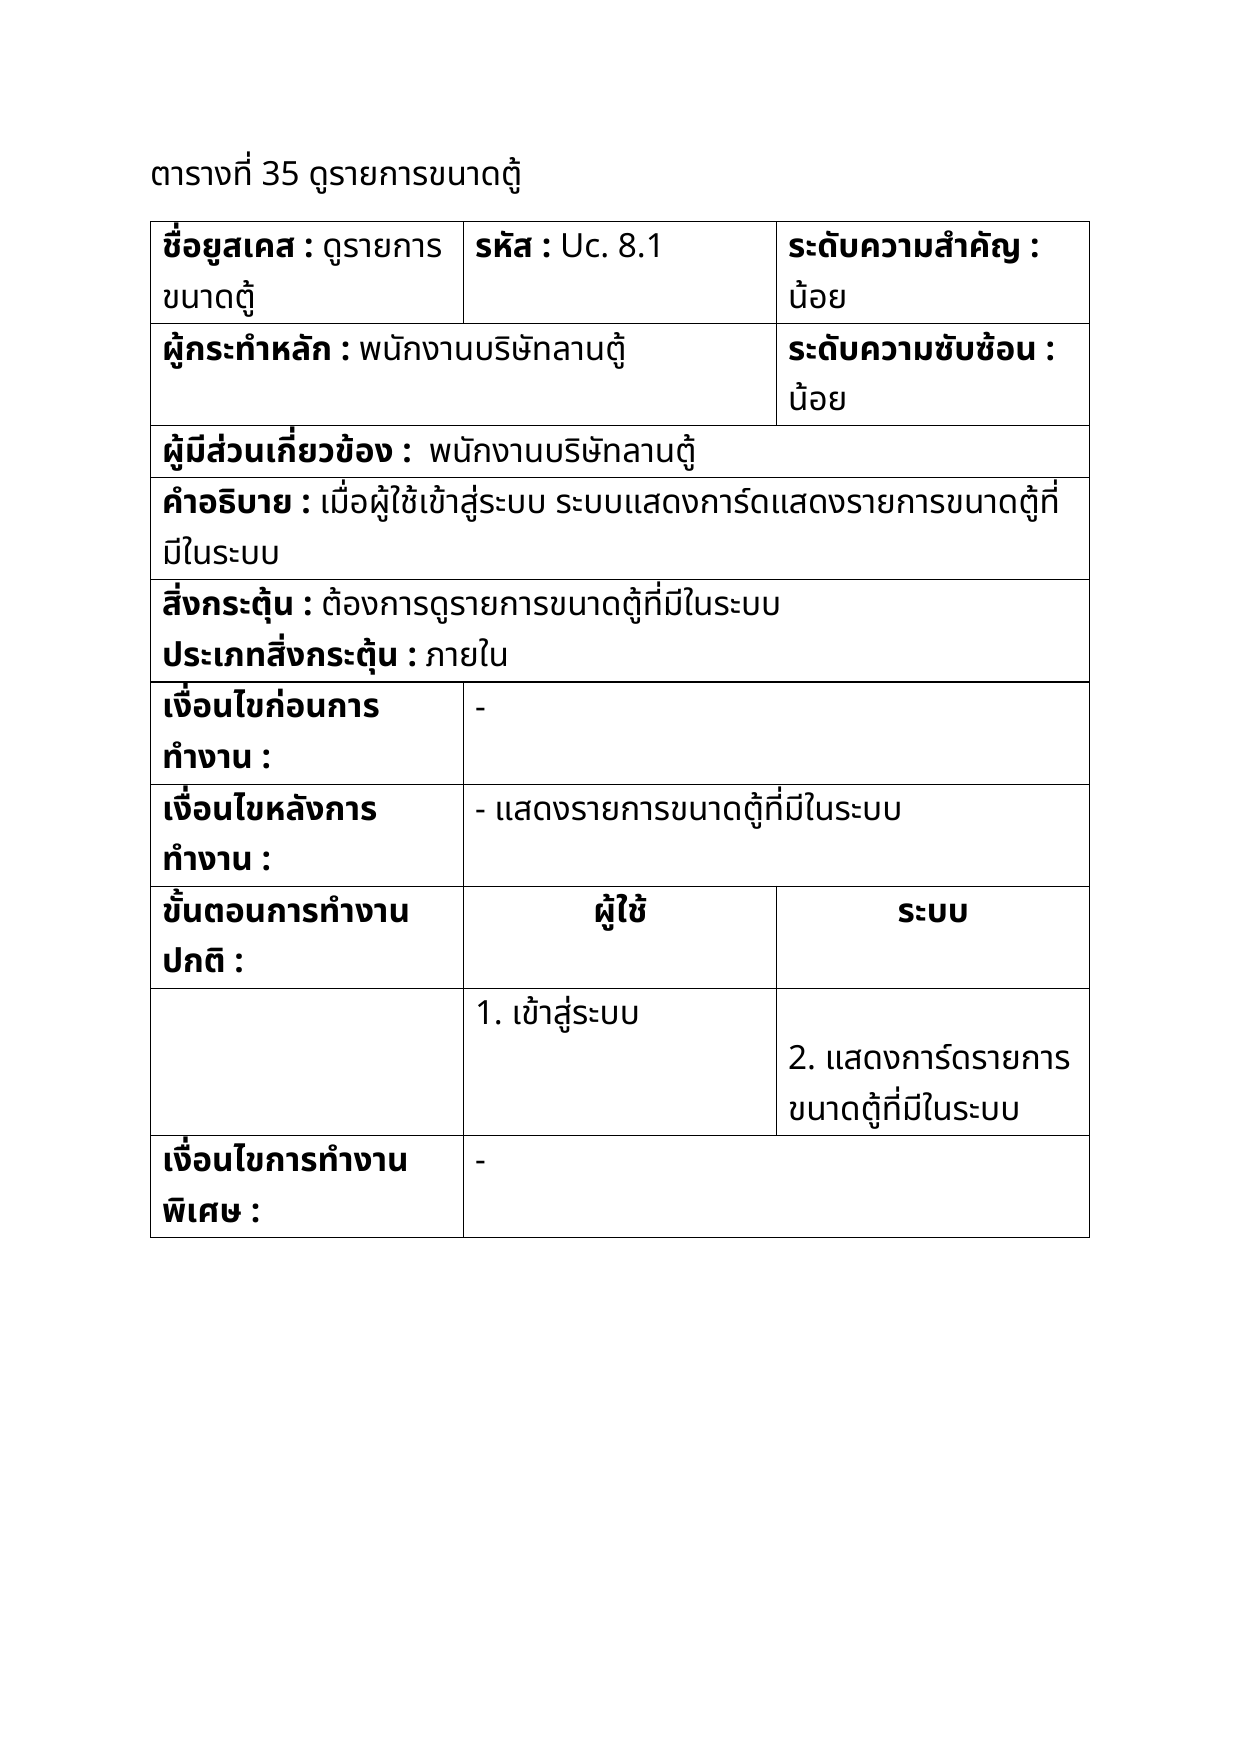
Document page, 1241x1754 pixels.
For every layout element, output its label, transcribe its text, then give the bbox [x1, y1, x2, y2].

table_cell 1. เข้าสู่ระบบ [464, 989, 776, 1135]
table_cell - [464, 1136, 1089, 1237]
table_cell [151, 989, 463, 1135]
table_cell ผู้กระทำหลัก : พนักงานบริษัทลานตู้ [151, 324, 776, 425]
table_cell - แสดงรายการขนาดตู้ที่มีในระบบ [464, 785, 1089, 886]
table_cell สิ่งกระตุ้น : ต้องการดูรายการขนาดตู้ที่มีในระบบ ประเภทสิ่งกระตุ้น : ภายใน [151, 580, 1089, 681]
table_cell ระบบ [777, 887, 1089, 988]
table_cell ผู้ใช้ [464, 887, 776, 988]
table_header ระดับความสำคัญ : น้อย [777, 222, 1089, 323]
table_cell - [464, 683, 1089, 783]
table_header รหัส : Uc. 8.1 [464, 222, 776, 323]
table_cell ขั้นตอนการทำงานปกติ : [151, 887, 463, 988]
table_header ชื่อยูสเคส : ดูรายการขนาดตู้ [151, 222, 463, 323]
table_cell เงื่อนไขก่อนการทำงาน : [151, 683, 463, 783]
table_cell ระดับความซับซ้อน : น้อย [777, 324, 1089, 425]
table_cell ผู้มีส่วนเกี่ยวข้อง : พนักงานบริษัทลานตู้ [151, 426, 1089, 477]
table_cell เงื่อนไขหลังการทำงาน : [151, 785, 463, 886]
table_cell เงื่อนไขการทำงานพิเศษ : [151, 1136, 463, 1237]
table_cell 2. แสดงการ์ดรายการขนาดตู้ที่มีในระบบ [777, 989, 1089, 1135]
table_cell คำอธิบาย : เมื่อผู้ใช้เข้าสู่ระบบ ระบบแสดงการ์ดแสดงรายการขนาดตู้ที่มีในระบบ [151, 478, 1089, 579]
text ตารางที่ 35 ดูรายการขนาดตู้ [150, 150, 1090, 201]
